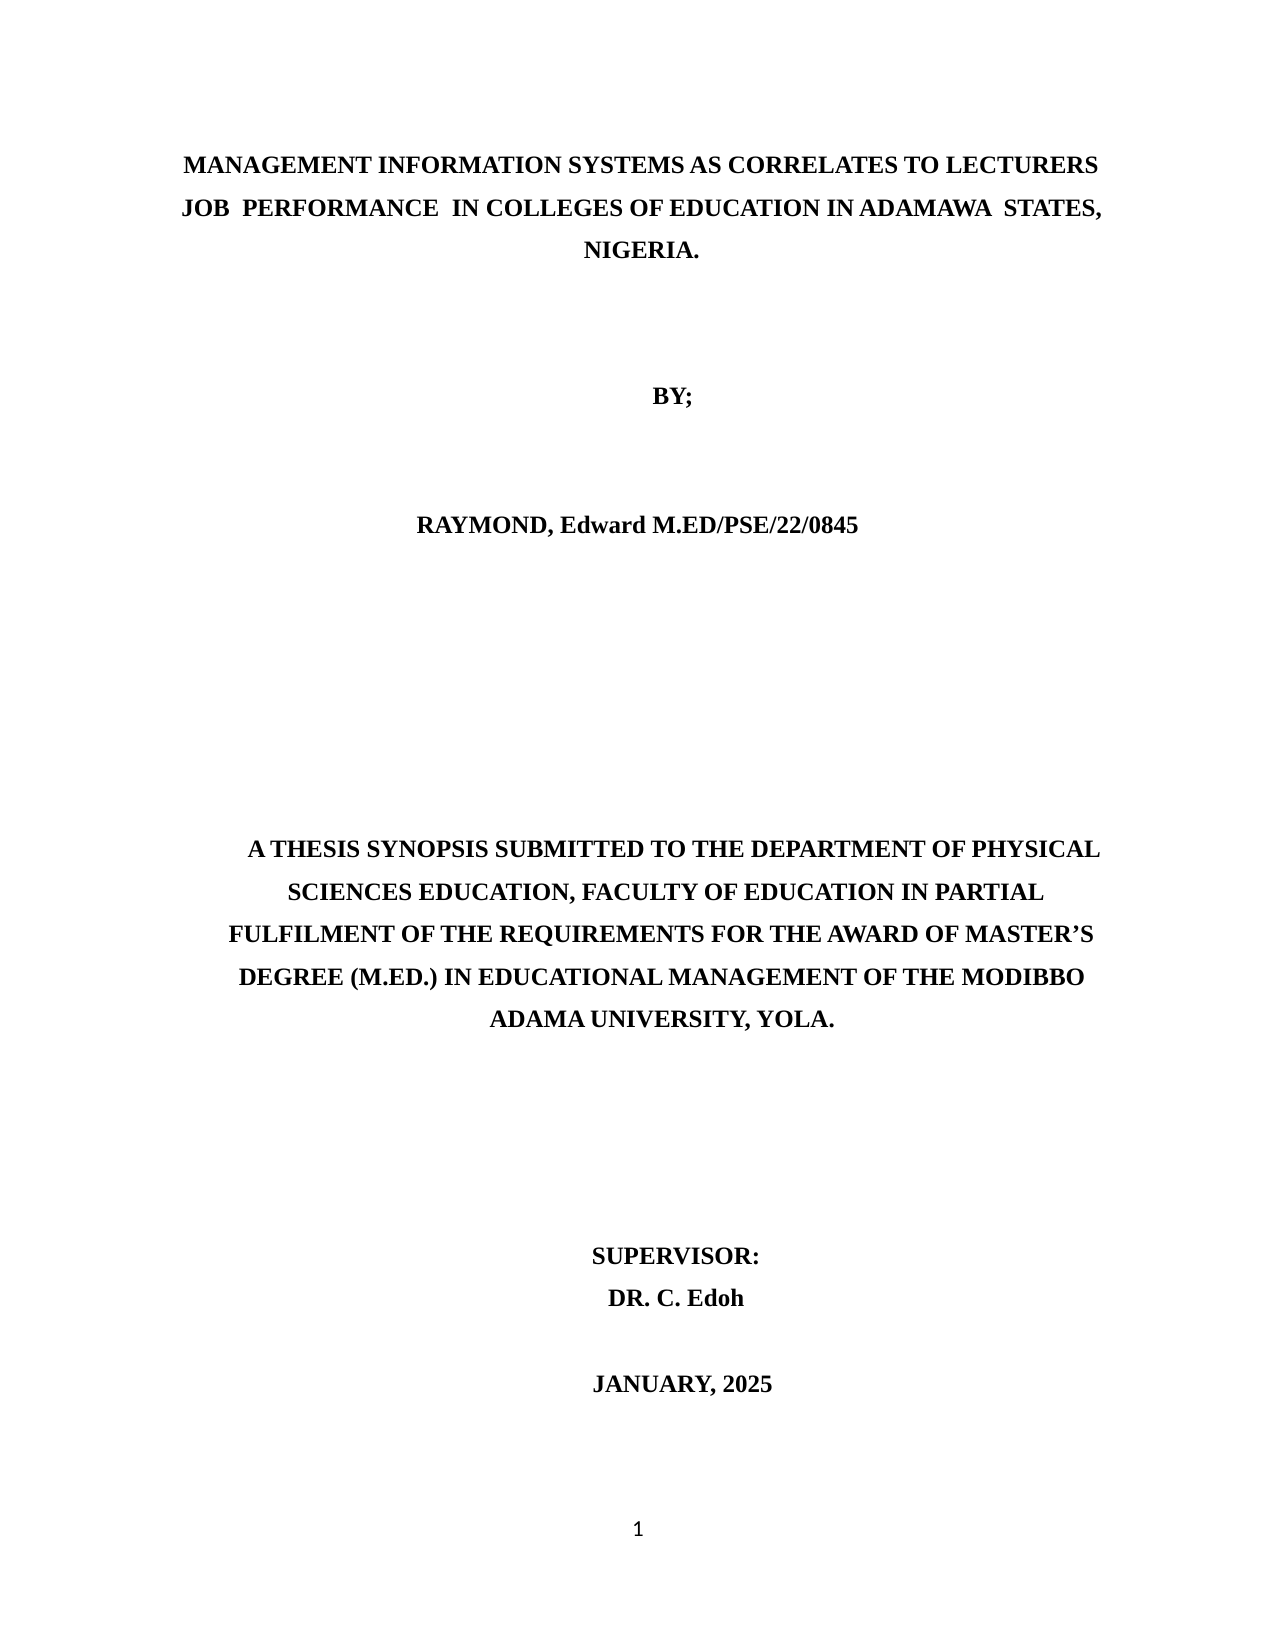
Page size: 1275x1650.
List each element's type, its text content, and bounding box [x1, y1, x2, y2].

text BY; [226, 381, 1119, 410]
text FULFILMENT OF THE REQUIREMENTS FOR THE AWARD OF MASTER’S DEGREE (M.ED.) IN EDUCATIONAL MANAGEMENT OF THE MODIBBO ADAMA UNIVERSITY, YOLA. [226, 919, 1097, 1033]
subtitle SCIENCES EDUCATION, FACULTY OF EDUCATION IN PARTIAL [287, 877, 1125, 906]
text JANUARY, 2025 [148, 1369, 1126, 1398]
text RAYMOND, Edward M.ED/PSE/22/0845 [226, 510, 1049, 538]
text DR. C. Edoh [226, 1283, 1126, 1312]
text MANAGEMENT INFORMATION SYSTEMS AS CORRELATES TO LECTURERS JOB PERFORMANCE IN COLLEGES OF EDUCATION IN ADAMAWA STATES, NIGERIA. [156, 151, 1126, 264]
text A THESIS SYNOPSIS SUBMITTED TO THE DEPARTMENT OF PHYSICAL [150, 834, 1101, 863]
text SUPERVISOR: [226, 1241, 1126, 1269]
